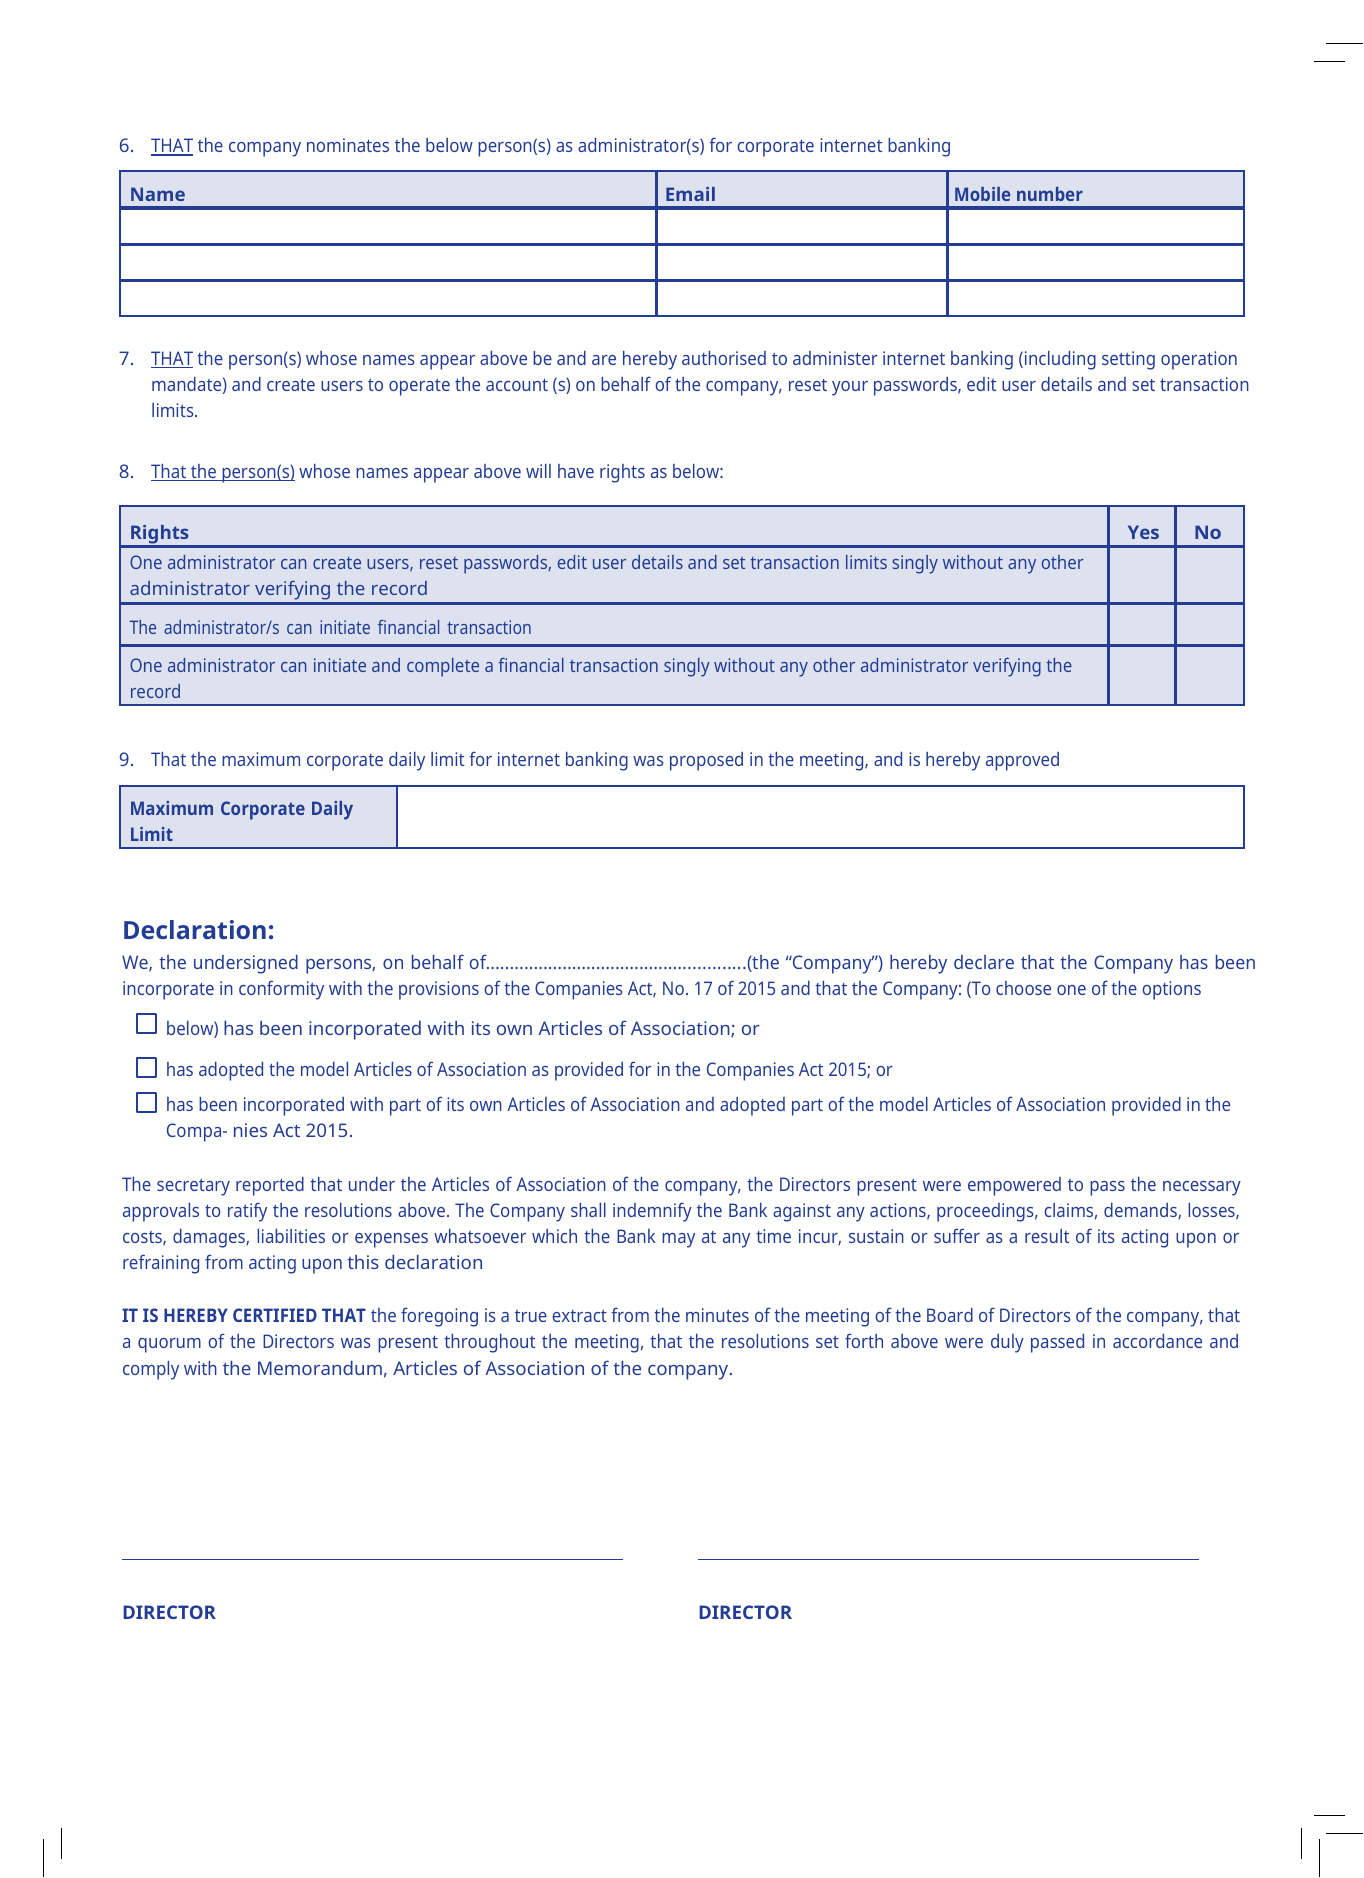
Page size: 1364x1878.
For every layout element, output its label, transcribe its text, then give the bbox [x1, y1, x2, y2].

subtitle Declaration: [122, 913, 1282, 947]
table_cell [1110, 605, 1174, 644]
table_cell [949, 210, 1243, 243]
table_cell [1110, 548, 1174, 602]
table_cell [658, 210, 946, 243]
text DIRECTOR DIRECTOR [122, 1599, 1282, 1625]
text IT IS HEREBY CERTIFIED THAT the foregoing is a true extract from the minutes of the meeting of the Board of Directors of the company, that a quorum of the Directors was present throughout the meeting, that the resolutions set forth above were duly passed in accordance and comply with the Memorandum, Articles of Association of the company. [122, 1302, 1242, 1380]
table_cell [1177, 647, 1243, 704]
text incorporate in conformity with the provisions of the Companies Act, No. 17 of 2015 and that the Company: (To choose one of the options below) has been incorporated with its own Articles of Association; or [122, 976, 1245, 1041]
table_header Name [121, 172, 655, 206]
list That the person(s) whose names appear above will have rights as below: [119, 458, 1282, 483]
table_cell [658, 282, 946, 315]
text We, the undersigned persons, on behalf of (the “Company”) hereby declare that the Company has been [122, 949, 1282, 975]
table_header Email [658, 172, 946, 206]
table_header Rights [121, 507, 1107, 545]
text has adopted the model Articles of Association as provided for in the Companies Act 2015; or [166, 1056, 1282, 1082]
table_cell [1177, 605, 1243, 644]
table_cell [658, 246, 946, 279]
list THAT the person(s) whose names appear above be and are hereby authorised to administer internet banking (including setting operation mandate) and create users to operate the account (s) on behalf of the company, reset your passwords, edit user details and set transaction limits. [119, 345, 1266, 423]
table_cell The administrator/s can initiate financial transaction [121, 605, 1107, 644]
table_cell One administrator can initiate and complete a financial transaction singly without any other administrator verifying the record [121, 647, 1107, 704]
text has been incorporated with part of its own Articles of Association and adopted part of the model Articles of Association provided in the Compa- nies Act 2015. [166, 1091, 1245, 1143]
table_cell [949, 282, 1243, 315]
table_cell [949, 246, 1243, 279]
table_cell [1177, 548, 1243, 602]
table_cell [121, 210, 655, 243]
table_header Yes [1110, 507, 1174, 545]
table_header Maximum Corporate Daily Limit [121, 787, 396, 847]
text The secretary reported that under the Articles of Association of the company, the Directors present were empowered to pass the necessary approvals to ratify the resolutions above. The Company shall indemnify the Bank against any actions, proceedings, claims, demands, losses, costs, damages, liabilities or expenses whatsoever which the Bank may at any time incur, sustain or suffer as a result of its acting upon or refraining from acting upon this declaration [122, 1171, 1242, 1275]
list That the maximum corporate daily limit for internet banking was proposed in the meeting, and is hereby approved [119, 746, 1282, 772]
table_header Mobile number [949, 172, 1243, 206]
table_cell [1110, 647, 1174, 704]
table_cell One administrator can create users, reset passwords, edit user details and set transaction limits singly without any other administrator verifying the record [121, 548, 1107, 602]
list THAT the company nominates the below person(s) as administrator(s) for corporate internet banking [119, 133, 1282, 158]
table_header [398, 787, 1243, 847]
table_header No [1177, 507, 1243, 545]
table_cell [121, 282, 655, 315]
table_cell [121, 246, 655, 279]
